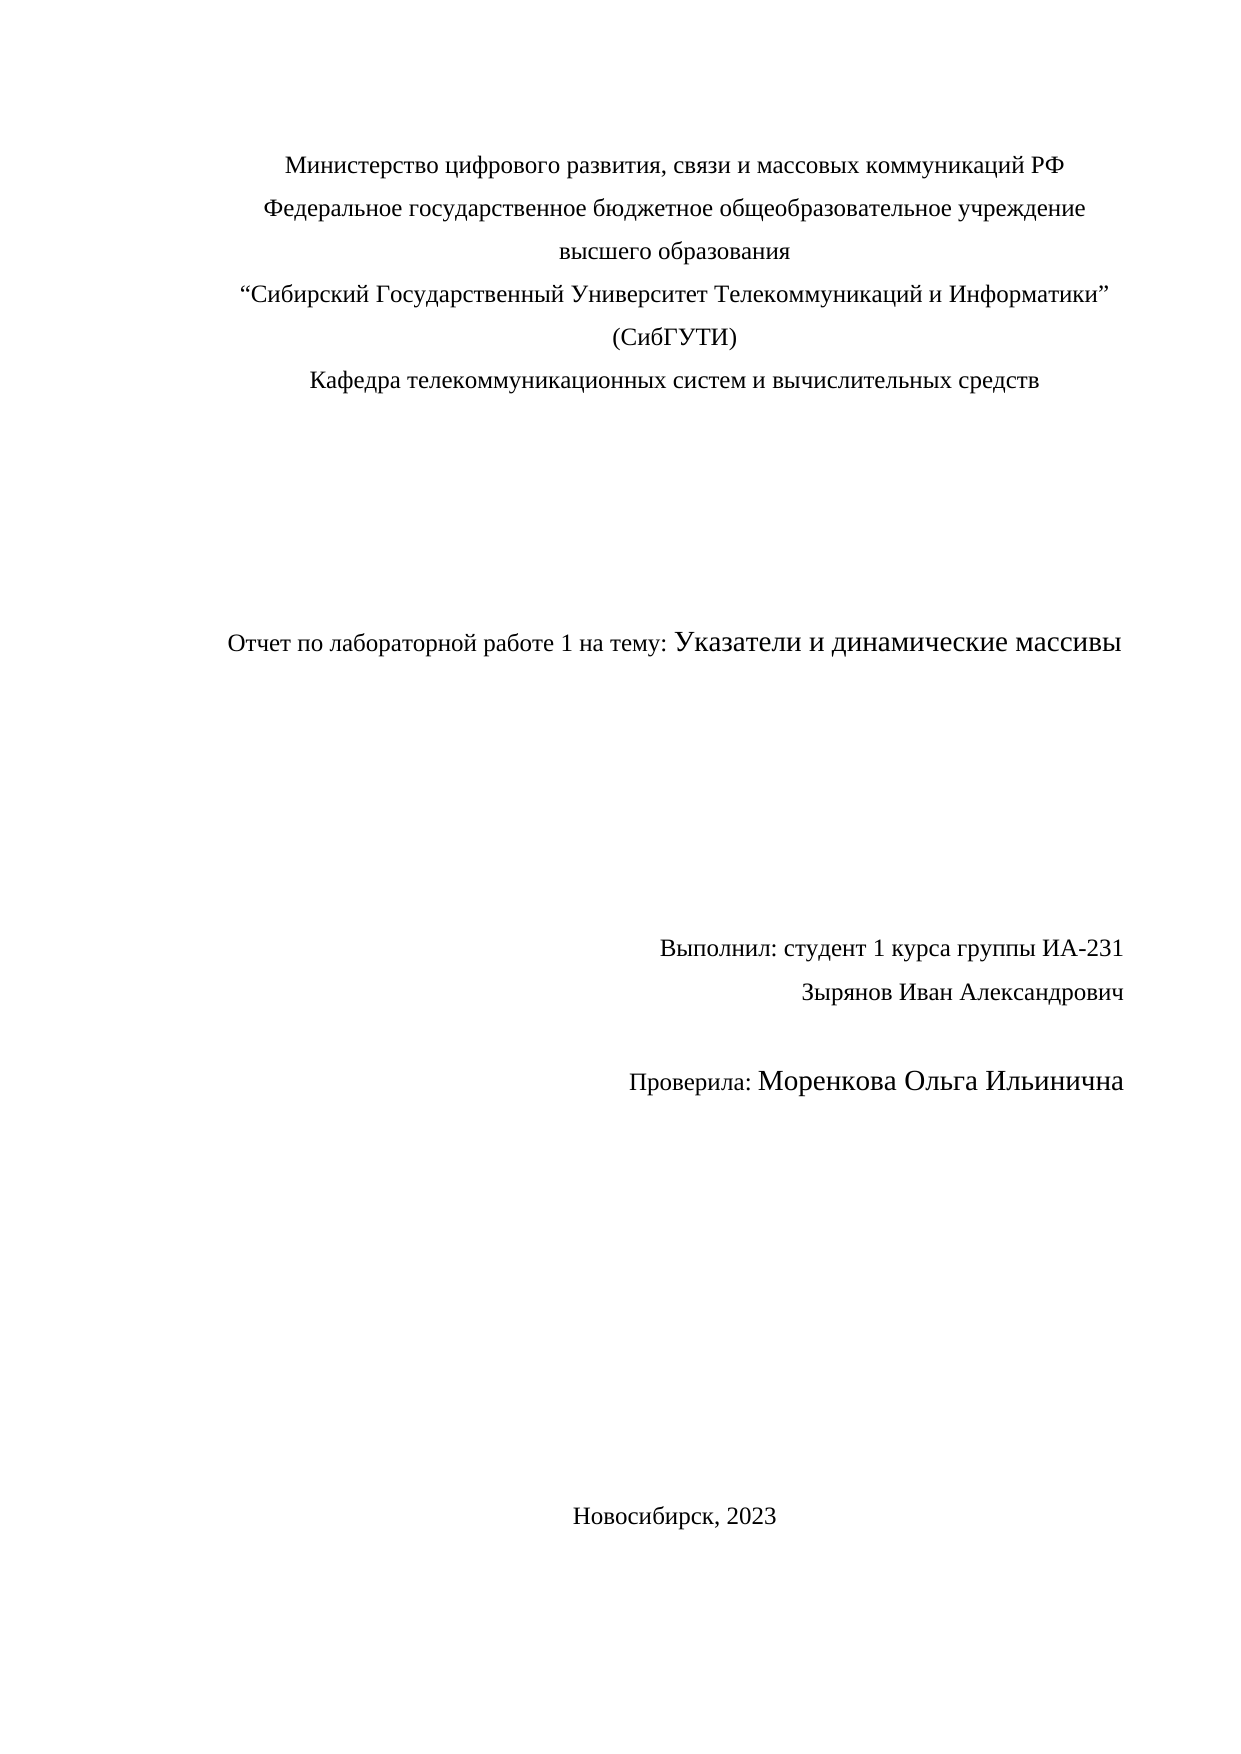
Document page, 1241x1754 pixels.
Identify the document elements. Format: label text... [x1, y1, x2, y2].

text Кафедра телекоммуникационных систем и вычислительных средств [150, 366, 1124, 394]
text Федеральное государственное бюджетное общеобразовательное учреждение [150, 193, 1124, 222]
text “Сибирский Государственный Университет Телекоммуникаций и Информатики” [150, 279, 1124, 308]
text Отчет по лабораторной работе 1 на тему: Указатели и динамические массивы [150, 624, 1124, 658]
text Министерство цифрового развития, связи и массовых коммуникаций РФ [150, 150, 1124, 179]
text Зырянов Иван Александрович [150, 977, 1124, 1005]
text Проверила: Моренкова Ольга Ильинична [150, 1063, 1124, 1096]
text Выполнил: студент 1 курса группы ИА-231 [150, 933, 1124, 962]
text высшего образования [150, 236, 1124, 265]
text Новосибирск, 2023 [150, 1501, 1124, 1530]
text (СибГУТИ) [150, 322, 1124, 351]
